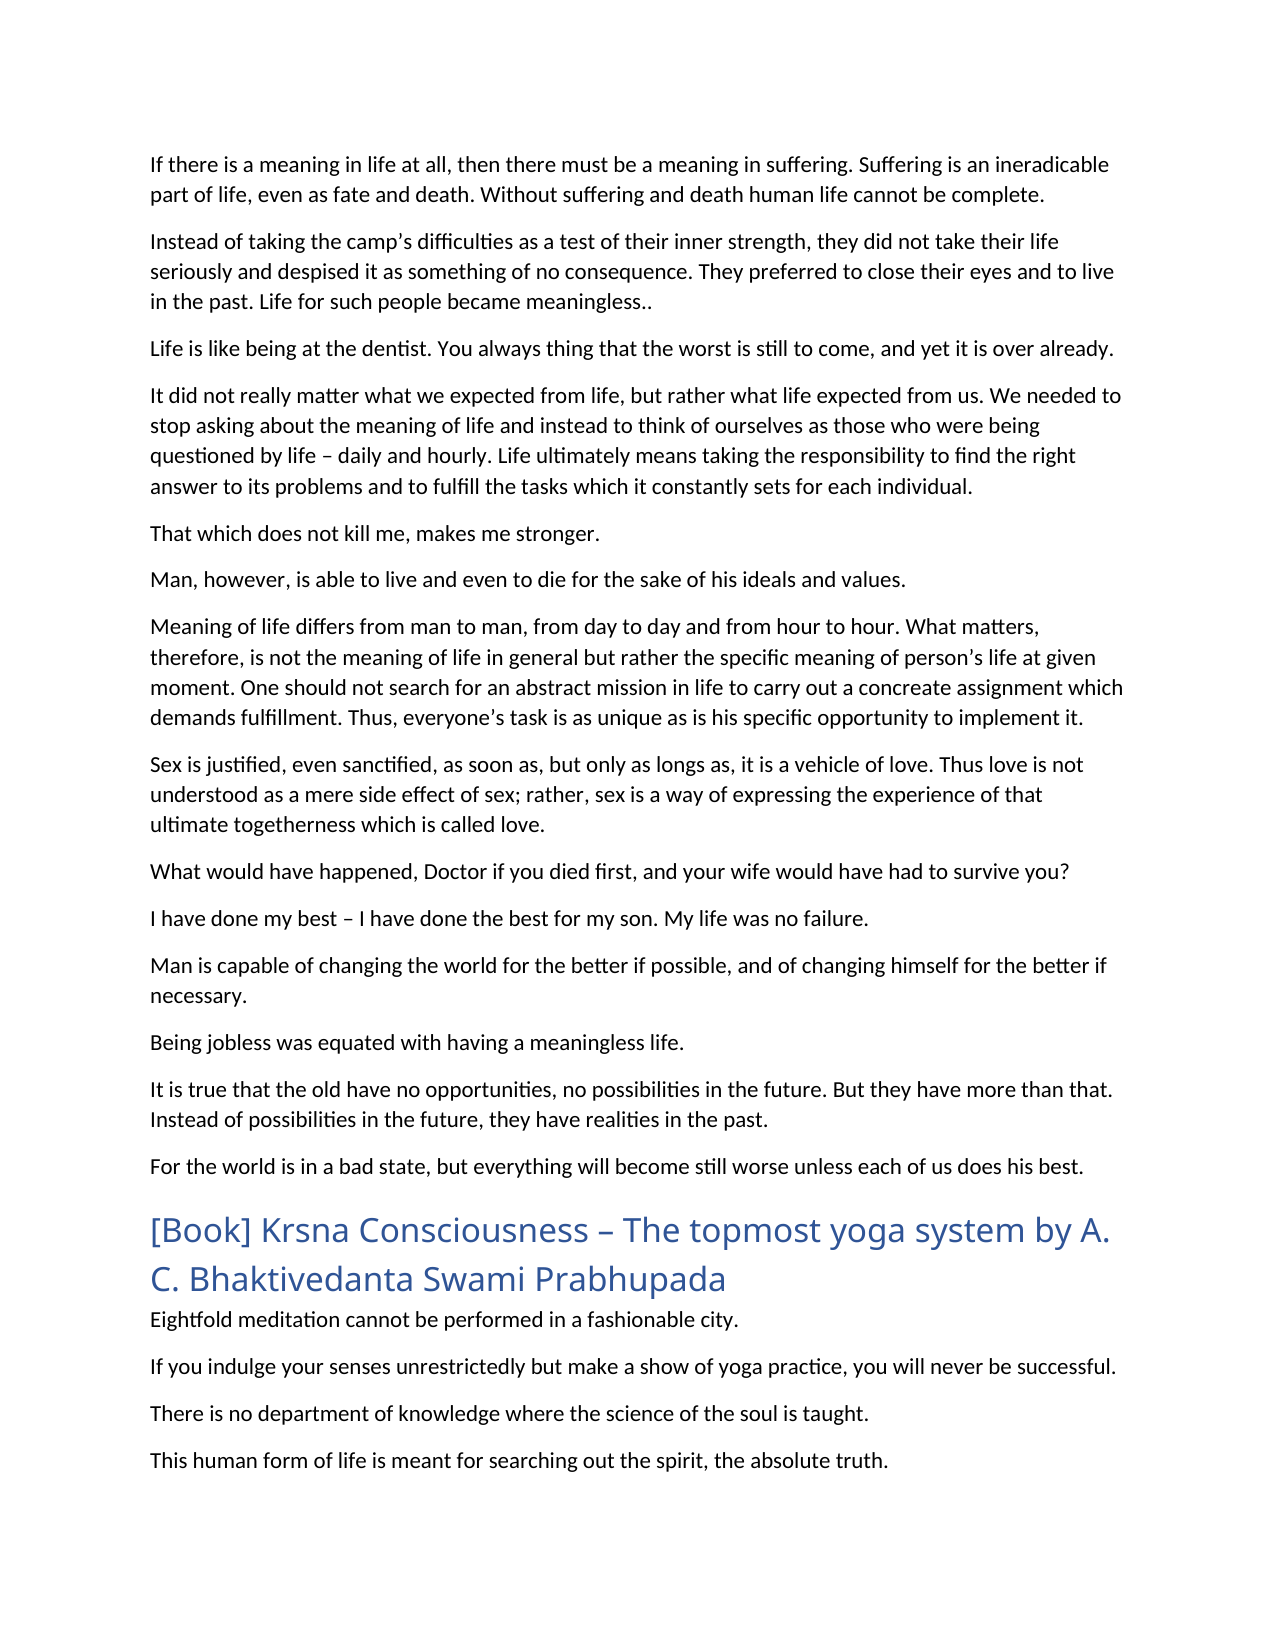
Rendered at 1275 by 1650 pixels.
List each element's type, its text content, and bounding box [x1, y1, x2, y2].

text It is true that the old have no opportunities, no possibilities in the future. But they have more than that. Instead of possibilities in the future, they have realities in the past. [150, 1075, 1125, 1133]
text This human form of life is meant for searching out the spirit, the absolute truth. [150, 1446, 1125, 1474]
text That which does not kill me, makes me stronger. [150, 519, 1125, 547]
text Man, however, is able to live and even to die for the sake of his ideals and values. [150, 566, 1125, 594]
text There is no department of knowledge where the science of the soul is taught. [150, 1399, 1125, 1427]
text Instead of taking the camp’s difficulties as a test of their inner strength, they did not take their life seriously and despised it as something of no consequence. They preferred to close their eyes and to live in the past. Life for such people became meaningless.. [150, 227, 1125, 316]
text Man is capable of changing the world for the better if possible, and of changing himself for the better if necessary. [150, 951, 1125, 1009]
text For the world is in a bad state, but everything will become still worse unless each of us does his best. [150, 1152, 1125, 1180]
text Being jobless was equated with having a meaningless life. [150, 1028, 1125, 1056]
text If there is a meaning in life at all, then there must be a meaning in suffering. Suffering is an ineradicable part of life, even as fate and death. Without suffering and death human life cannot be complete. [150, 150, 1125, 208]
text Sex is justified, even sanctified, as soon as, but only as longs as, it is a vehicle of love. Thus love is not understood as a mere side effect of sex; rather, sex is a way of expressing the experience of that ultimate togetherness which is called love. [150, 750, 1125, 838]
text Meaning of life differs from man to man, from day to day and from hour to hour. What matters, therefore, is not the meaning of life in general but rather the specific meaning of person’s life at given moment. One should not search for an abstract mission in life to carry out a concreate assignment which demands fulfillment. Thus, everyone’s task is as unique as is his specific opportunity to implement it. [150, 612, 1125, 731]
text Life is like being at the dentist. You always thing that the worst is still to come, and yet it is over already. [150, 334, 1125, 362]
text It did not really matter what we expected from life, but rather what life expected from us. We needed to stop asking about the meaning of life and instead to think of ourselves as those who were being questioned by life – daily and hourly. Life ultimately means taking the responsibility to find the right answer to its problems and to fulfill the tasks which it constantly sets for each individual. [150, 381, 1125, 500]
text If you indulge your senses unrestrictedly but make a show of yoga practice, you will never be successful. [150, 1352, 1125, 1380]
text What would have happened, Doctor if you died first, and your wife would have had to survive you? [150, 857, 1125, 885]
text I have done my best – I have done the best for my son. My life was no failure. [150, 904, 1125, 932]
text Eightfold meditation cannot be performed in a fashionable city. [150, 1305, 1125, 1333]
subtitle [Book] Krsna Consciousness – The topmost yoga system by A. C. Bhaktivedanta Swami Prabhupada [150, 1207, 1125, 1302]
